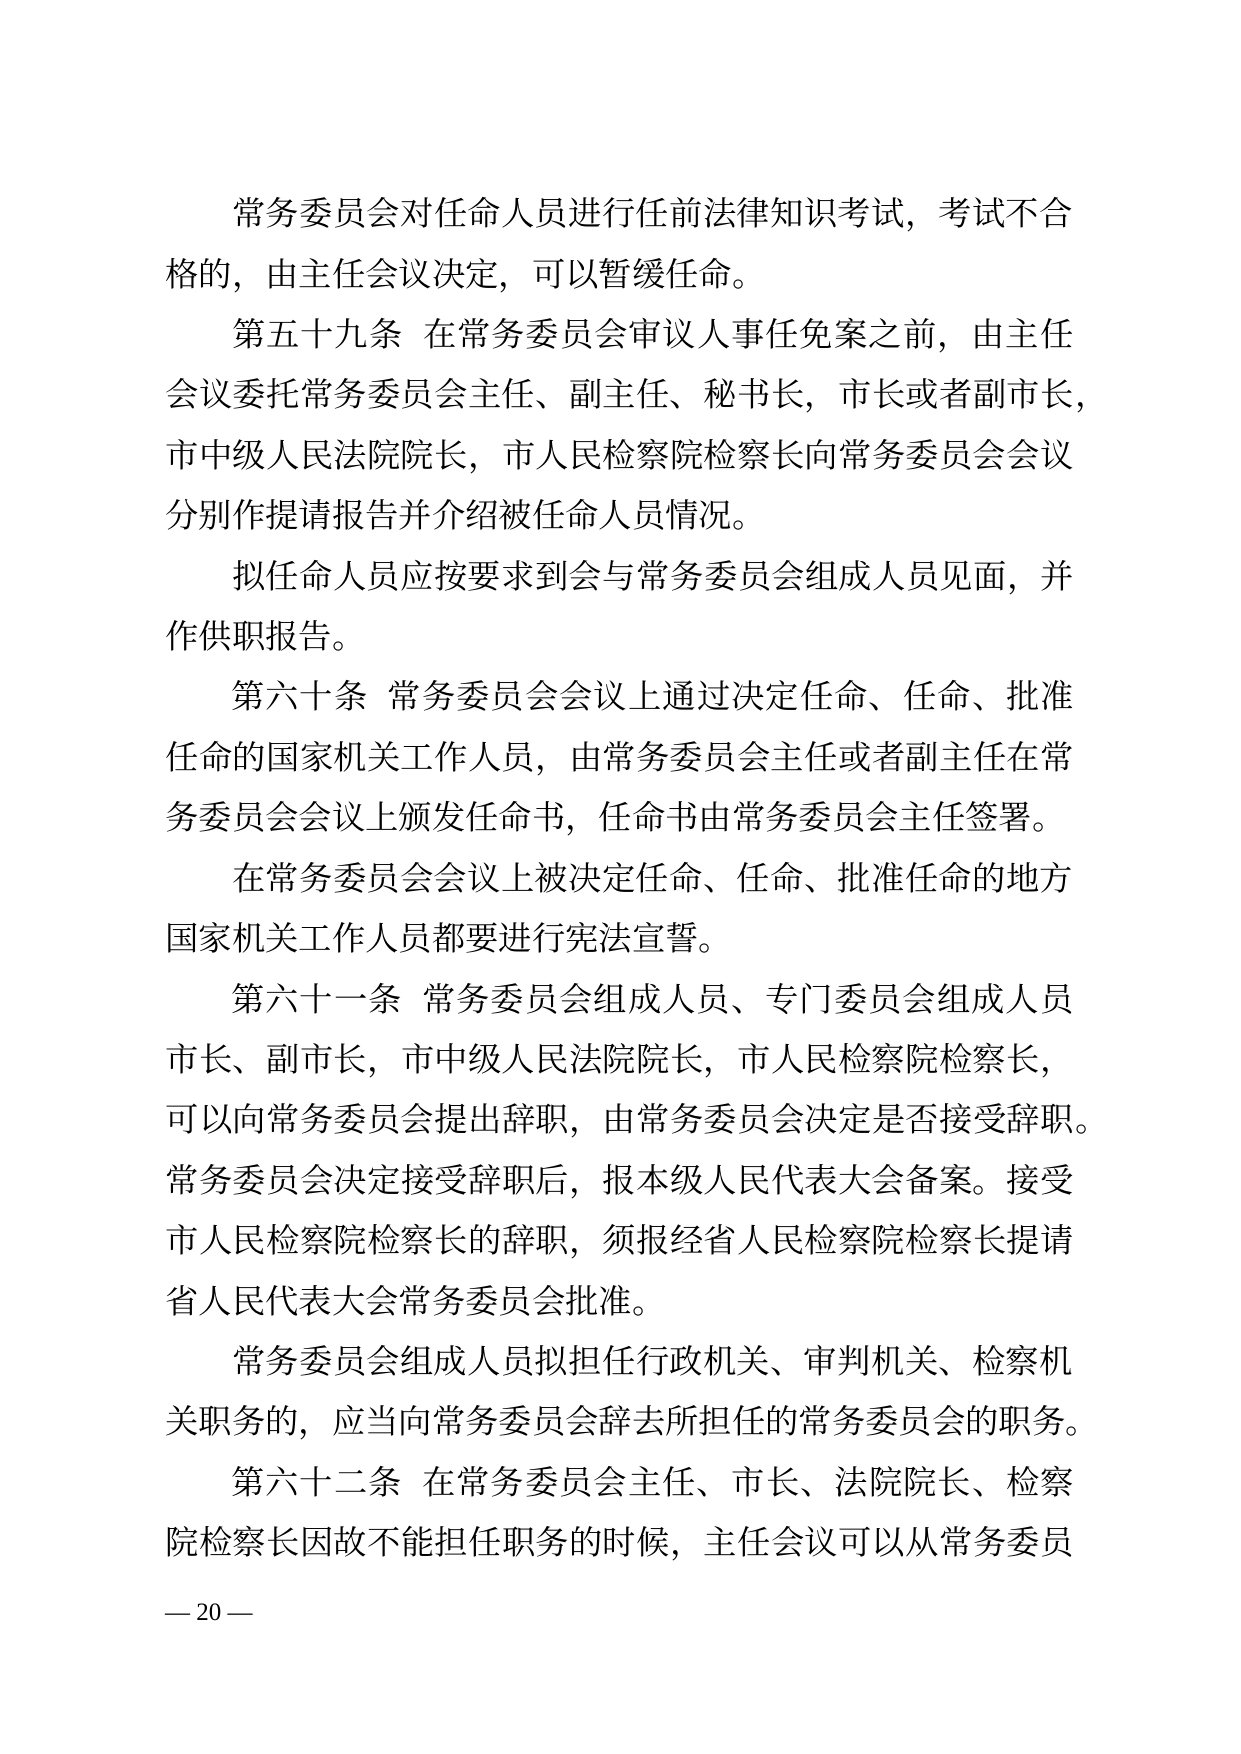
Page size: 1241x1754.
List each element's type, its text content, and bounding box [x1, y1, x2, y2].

text 第六十条 常务委员会会议上通过决定任命、任命、批准任命的国家机关工作人员，由常务委员会主任或者副主任在常务委员会会议上颁发任命书，任命书由常务委员会主任签署。 [165, 661, 1075, 842]
text 常务委员会对任命人员进行任前法律知识考试，考试不合格的，由主任会议决定，可以暂缓任命。 [165, 177, 1075, 298]
text 常务委员会组成人员拟担任行政机关、审判机关、检察机关职务的，应当向常务委员会辞去所担任的常务委员会的职务。 [165, 1325, 1075, 1446]
text 第六十一条 常务委员会组成人员、专门委员会组成人员、市长、副市长，市中级人民法院院长，市人民检察院检察长，可以向常务委员会提出辞职，由常务委员会决定是否接受辞职。常务委员会决定接受辞职后，报本级人民代表大会备案。接受市人民检察院检察长的辞职，须报经省人民检察院检察长提请省人民代表大会常务委员会批准。 [165, 963, 1075, 1325]
text 第五十九条 在常务委员会审议人事任免案之前，由主任会议委托常务委员会主任、副主任、秘书长，市长或者副市长，市中级人民法院院长，市人民检察院检察长向常务委员会会议分别作提请报告并介绍被任命人员情况。 [165, 298, 1075, 540]
text 拟任命人员应按要求到会与常务委员会组成人员见面，并作供职报告。 [165, 540, 1075, 661]
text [165, 1446, 1075, 1567]
text 在常务委员会会议上被决定任命、任命、批准任命的地方国家机关工作人员都要进行宪法宣誓。 [165, 842, 1075, 963]
